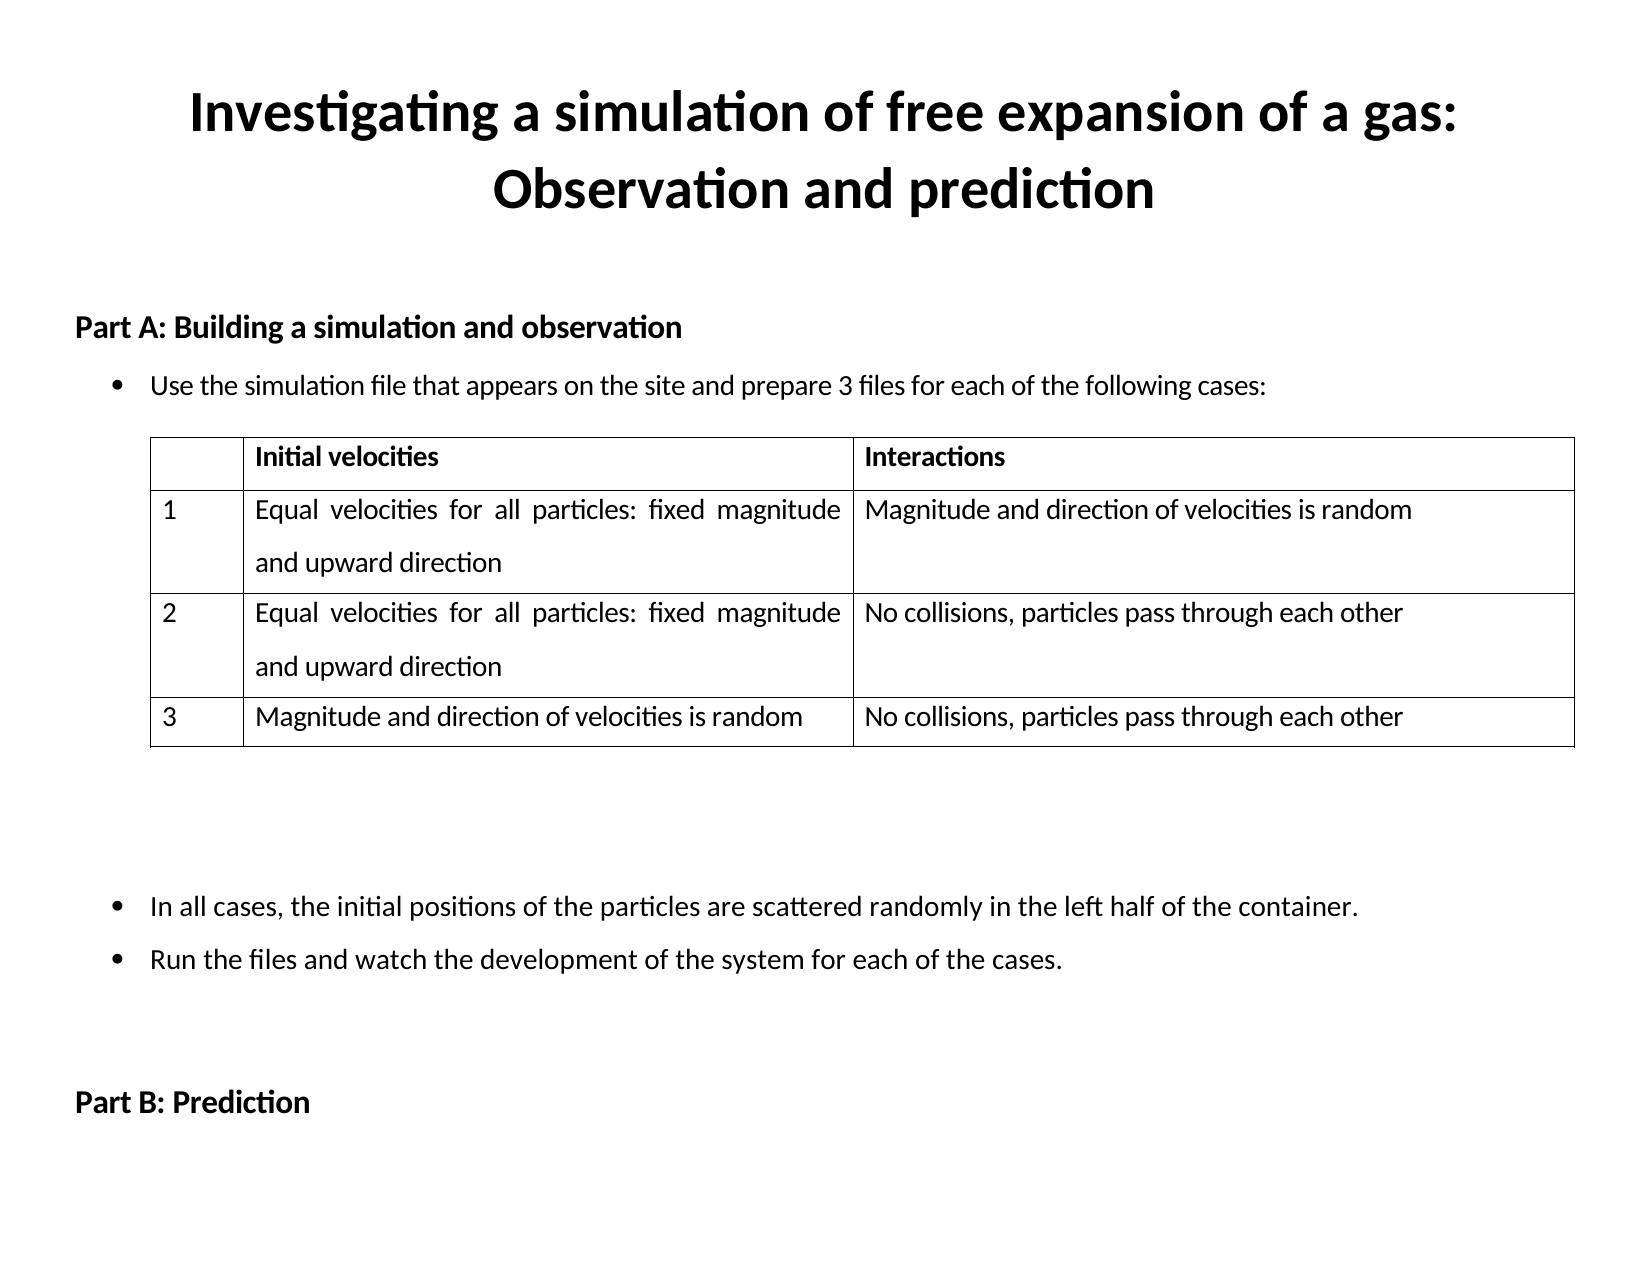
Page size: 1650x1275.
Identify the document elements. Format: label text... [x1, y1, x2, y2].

table_cell 2 [151, 594, 243, 697]
table_cell Equal velocities for all particles: fixed magnitude and upward direction [244, 594, 853, 697]
list Use the simulation file that appears on the site and prepare 3 files for each of the following cases: [112, 367, 1575, 402]
text Part B: Prediction [75, 1081, 1575, 1122]
table_header Interactions [854, 438, 1574, 490]
table_cell 1 [151, 491, 243, 593]
table_header [151, 438, 243, 490]
table_cell No collisions, particles pass through each other [854, 594, 1574, 697]
table_header Initial velocities [244, 438, 853, 490]
list Run the files and watch the development of the system for each of the cases. [112, 941, 1575, 977]
text Investigating a simulation of free expansion of a gas: Observation and prediction [75, 75, 1575, 223]
table_cell Magnitude and direction of velocities is random [854, 491, 1574, 593]
list In all cases, the initial positions of the particles are scattered randomly in the left half of the container. [112, 888, 1575, 923]
table_cell Equal velocities for all particles: fixed magnitude and upward direction [244, 491, 853, 593]
table_cell 3 [151, 698, 243, 746]
table_cell No collisions, particles pass through each other [854, 698, 1574, 746]
table_cell Magnitude and direction of velocities is random [244, 698, 853, 746]
text Part A: Building a simulation and observation [75, 306, 1575, 347]
